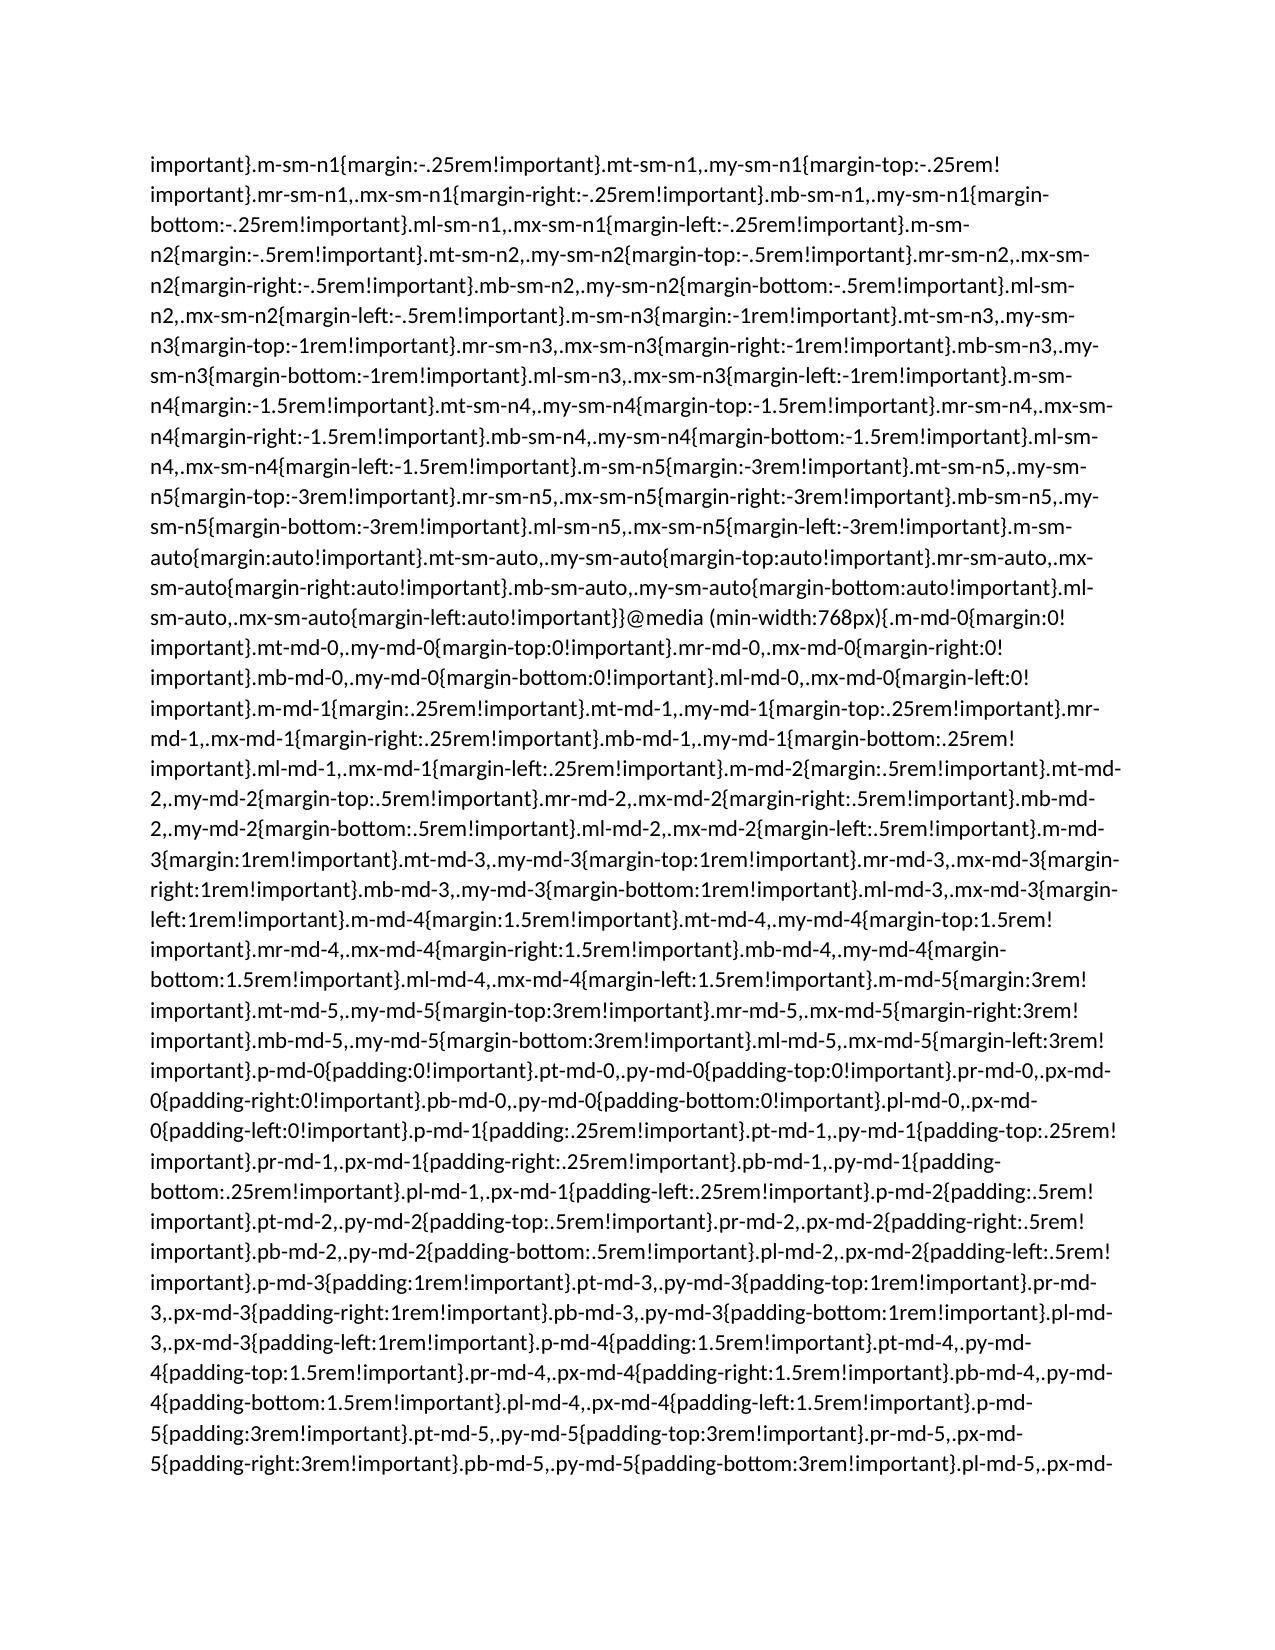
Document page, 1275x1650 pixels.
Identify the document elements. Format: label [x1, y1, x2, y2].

text [150, 150, 1125, 1477]
